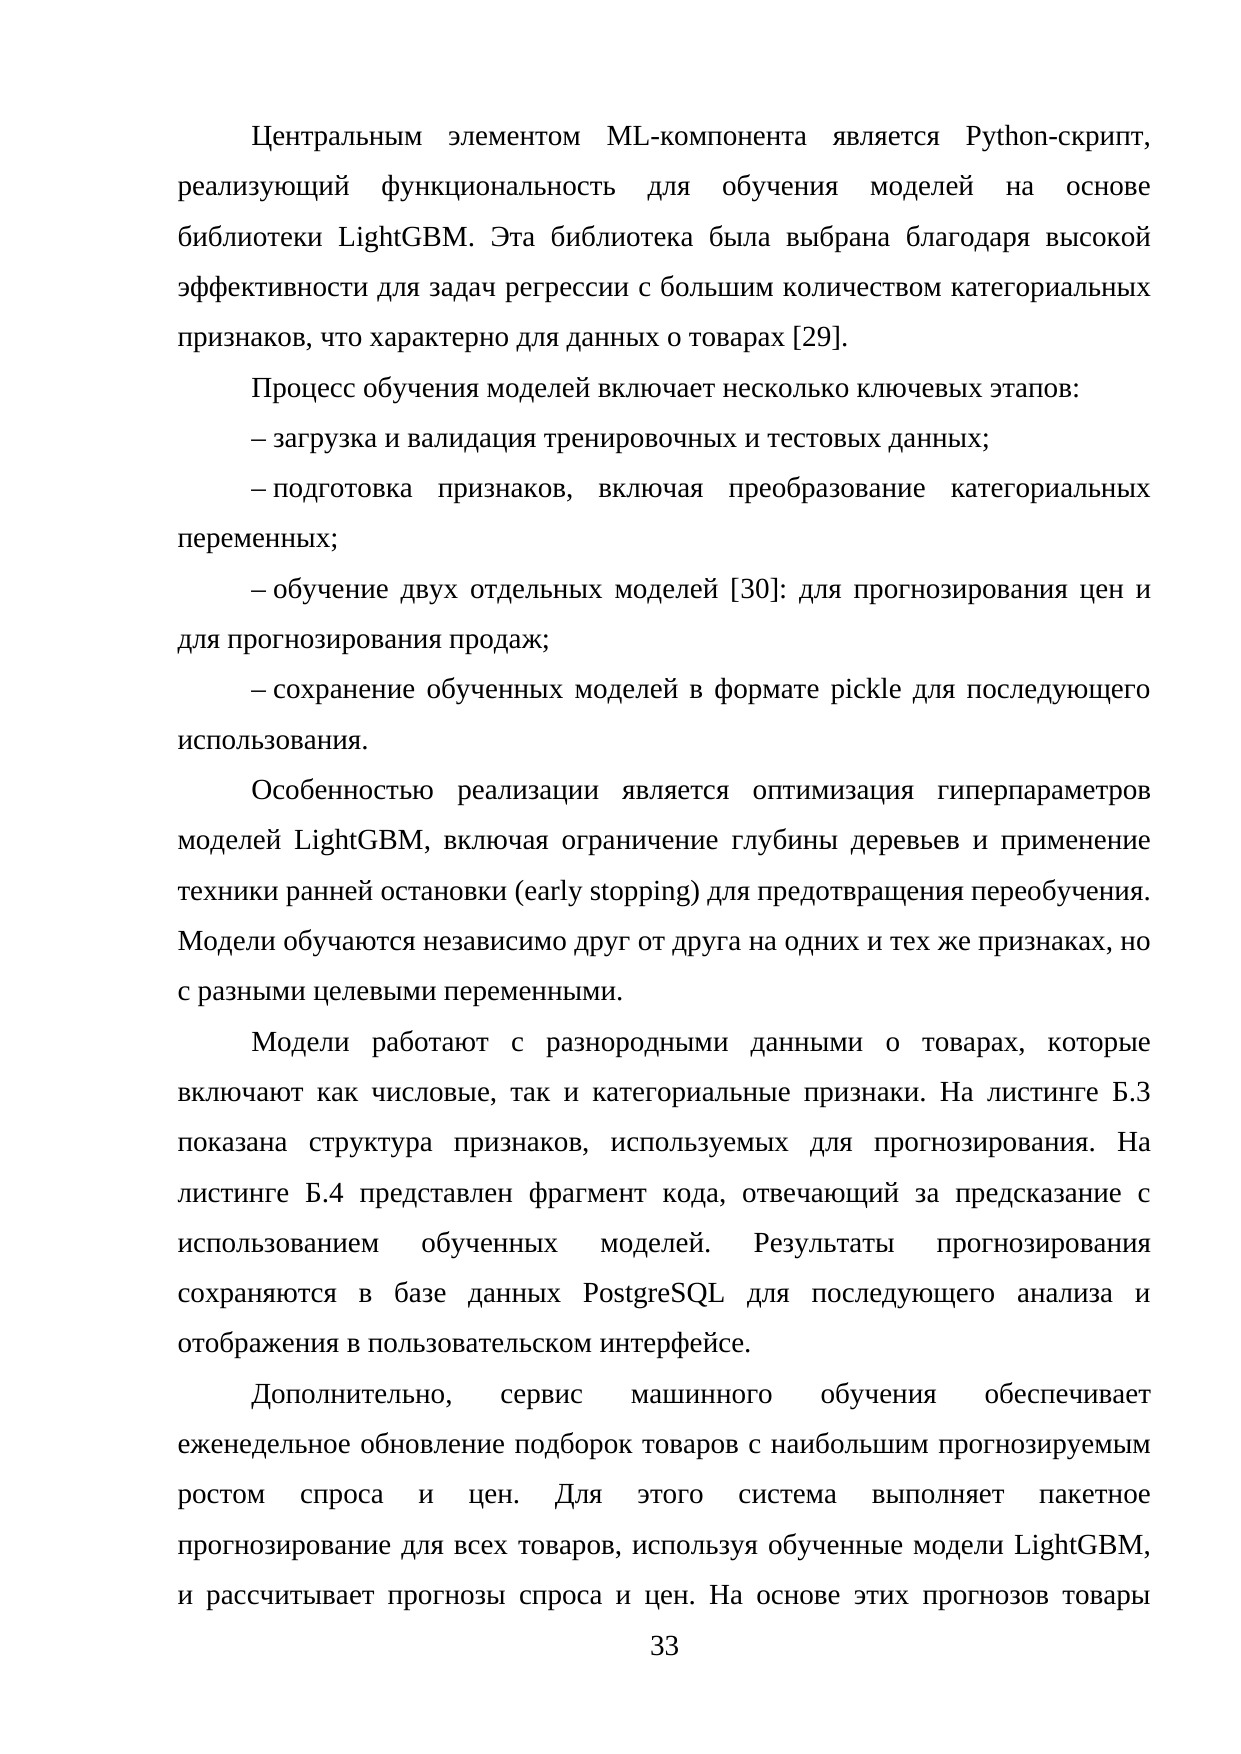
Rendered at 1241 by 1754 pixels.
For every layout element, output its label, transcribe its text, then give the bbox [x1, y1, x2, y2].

text Процесс обучения моделей включает несколько ключевых этапов: [177, 370, 1152, 403]
text обучение двух отдельных моделей [30]: для прогнозирования цен и для прогнозирования продаж; [177, 571, 1152, 655]
text Центральным элементом ML-компонента является Python-скрипт, реализующий функциональность для обучения моделей на основе библиотеки LightGBM. Эта библиотека была выбрана благодаря высокой эффективности для задач регрессии с большим количеством категориальных признаков, что характерно для данных о товарах [29]. [177, 118, 1152, 353]
text Модели работают с разнородными данными о товарах, которые включают как числовые, так и категориальные признаки. На листинге Б.3 показана структура признаков, используемых для прогнозирования. На листинге Б.4 представлен фрагмент кода, отвечающий за предсказание с использованием обученных моделей. Результаты прогнозирования сохраняются в базе данных PostgreSQL для последующего анализа и отображения в пользовательском интерфейсе. [177, 1024, 1152, 1359]
text сохранение обученных моделей в формате pickle для последующего использования. [177, 672, 1152, 755]
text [177, 1376, 1152, 1611]
text Особенностью реализации является оптимизация гиперпараметров моделей LightGBM, включая ограничение глубины деревьев и применение техники ранней остановки (early stopping) для предотвращения переобучения. Модели обучаются независимо друг от друга на одних и тех же признаках, но с разными целевыми переменными. [177, 772, 1152, 1007]
text загрузка и валидация тренировочных и тестовых данных; [177, 420, 1152, 453]
text подготовка признаков, включая преобразование категориальных переменных; [177, 470, 1152, 554]
